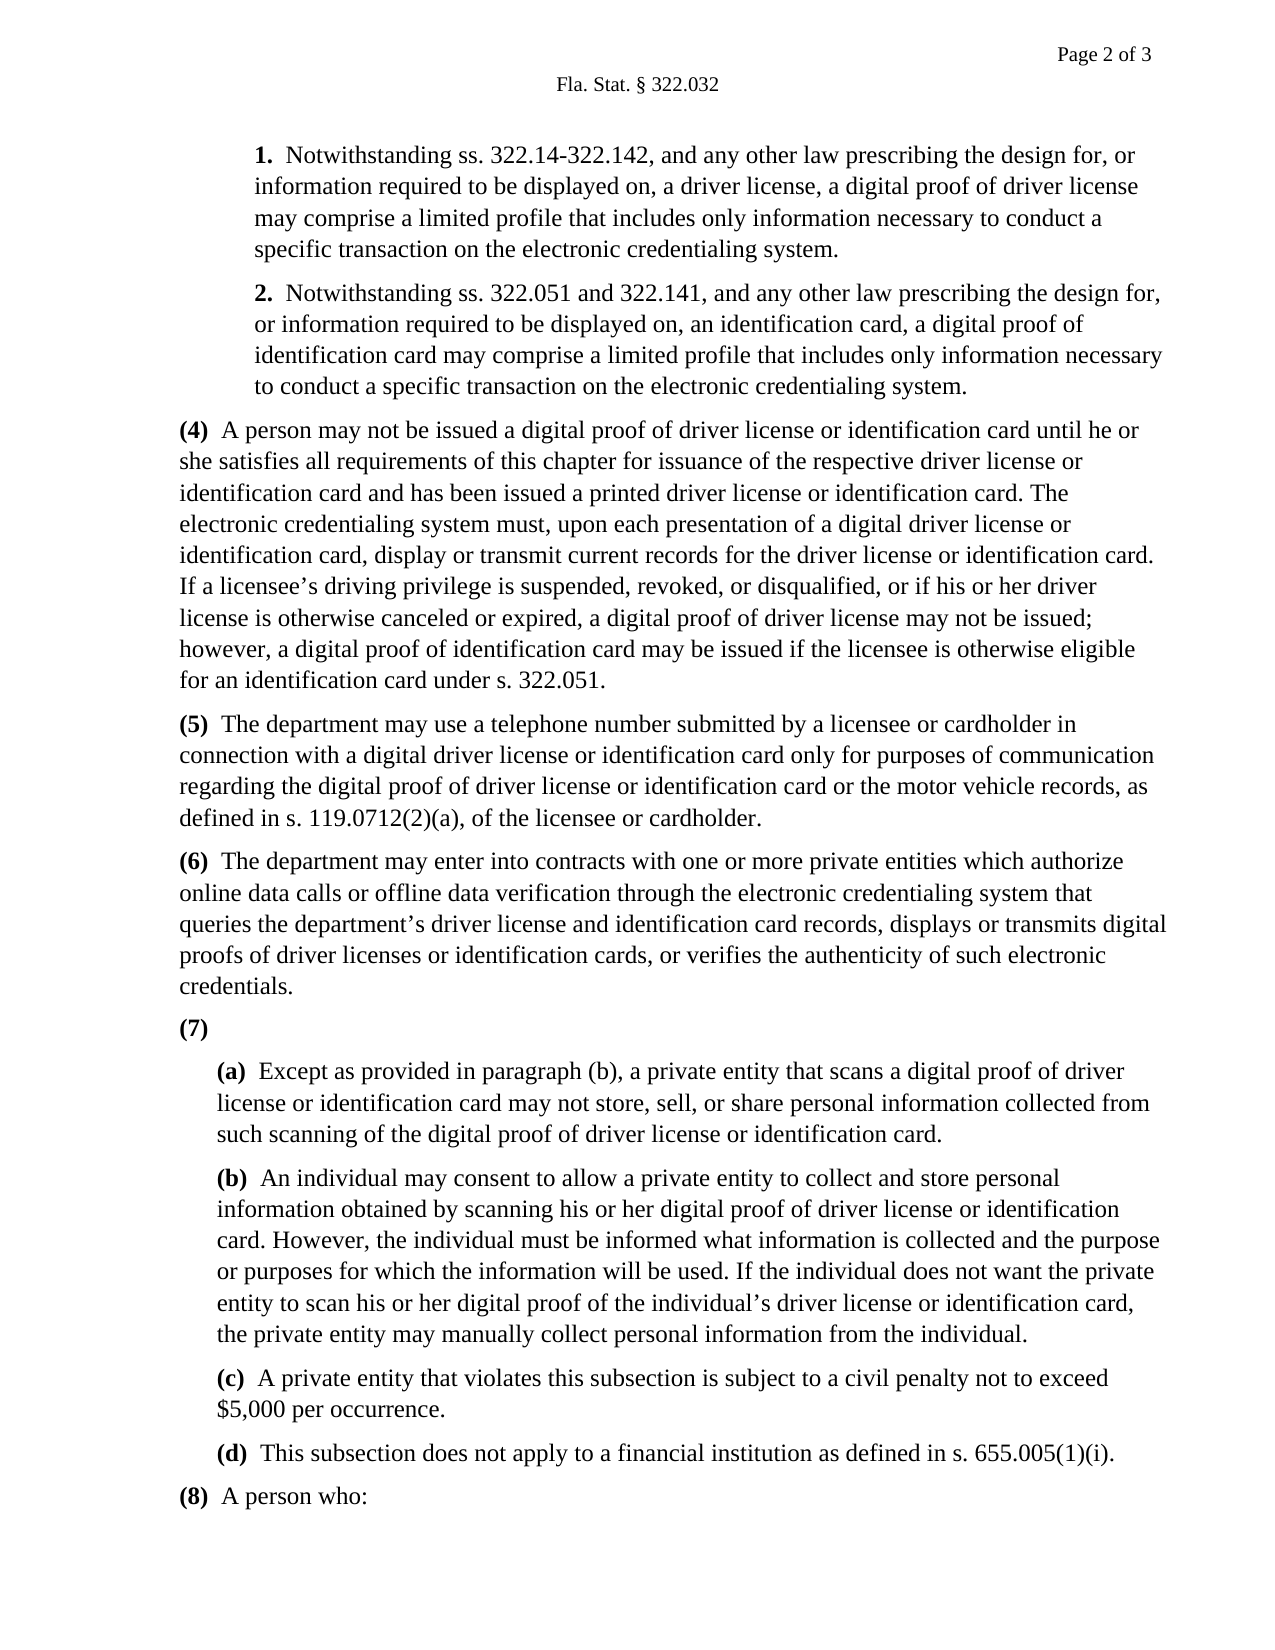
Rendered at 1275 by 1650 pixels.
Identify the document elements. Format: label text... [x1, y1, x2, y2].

text (8) A person who: [179, 1479, 1171, 1510]
text (d) This subsection does not apply to a financial institution as defined in s. 655.005(1)(i). [217, 1435, 1171, 1466]
text (a) Except as provided in paragraph (b), a private entity that scans a digital proof of driver license or identification card may not store, sell, or share personal information collected from such scanning of the digital proof of driver license or identification card. [217, 1054, 1171, 1148]
text (5) The department may use a telephone number submitted by a licensee or cardholder in connection with a digital driver license or identification card only for purposes of communication regarding the digital proof of driver license or identification card or the motor vehicle records, as defined in s. 119.0712(2)(a), of the licensee or cardholder. [179, 706, 1171, 831]
text (6) The department may enter into contracts with one or more private entities which authorize online data calls or offline data verification through the electronic credentialing system that queries the department’s driver license and identification card records, displays or transmits digital proofs of driver licenses or identification cards, or verifies the authenticity of such electronic credentials. [179, 844, 1171, 1000]
text 1. Notwithstanding ss. 322.14-322.142, and any other law prescribing the design for, or information required to be displayed on, a driver license, a digital proof of driver license may comprise a limited profile that includes only information necessary to conduct a specific transaction on the electronic credentialing system. [254, 138, 1171, 263]
text (4) A person may not be issued a digital proof of driver license or identification card until he or she satisfies all requirements of this chapter for issuance of the respective driver license or identification card and has been issued a printed driver license or identification card. The electronic credentialing system must, upon each presentation of a digital driver license or identification card, display or transmit current records for the driver license or identification card. If a licensee’s driving privilege is suspended, revoked, or disqualified, or if his or her driver license is otherwise canceled or expired, a digital proof of driver license may not be issued; however, a digital proof of identification card may be issued if the licensee is otherwise eligible for an identification card under s. 322.051. [179, 413, 1171, 694]
text 2. Notwithstanding ss. 322.051 and 322.141, and any other law prescribing the design for, or information required to be displayed on, an identification card, a digital proof of identification card may comprise a limited profile that includes only information necessary to conduct a specific transaction on the electronic credentialing system. [254, 275, 1171, 400]
text (b) An individual may consent to allow a private entity to collect and store personal information obtained by scanning his or her digital proof of driver license or identification card. However, the individual must be informed what information is collected and the purpose or purposes for which the information will be used. If the individual does not want the private entity to scan his or her digital proof of the individual’s driver license or identification card, the private entity may manually collect personal information from the individual. [217, 1160, 1171, 1348]
text (7) [179, 1013, 1171, 1041]
text (c) A private entity that violates this subsection is subject to a civil penalty not to exceed $5,000 per occurrence. [217, 1360, 1171, 1423]
